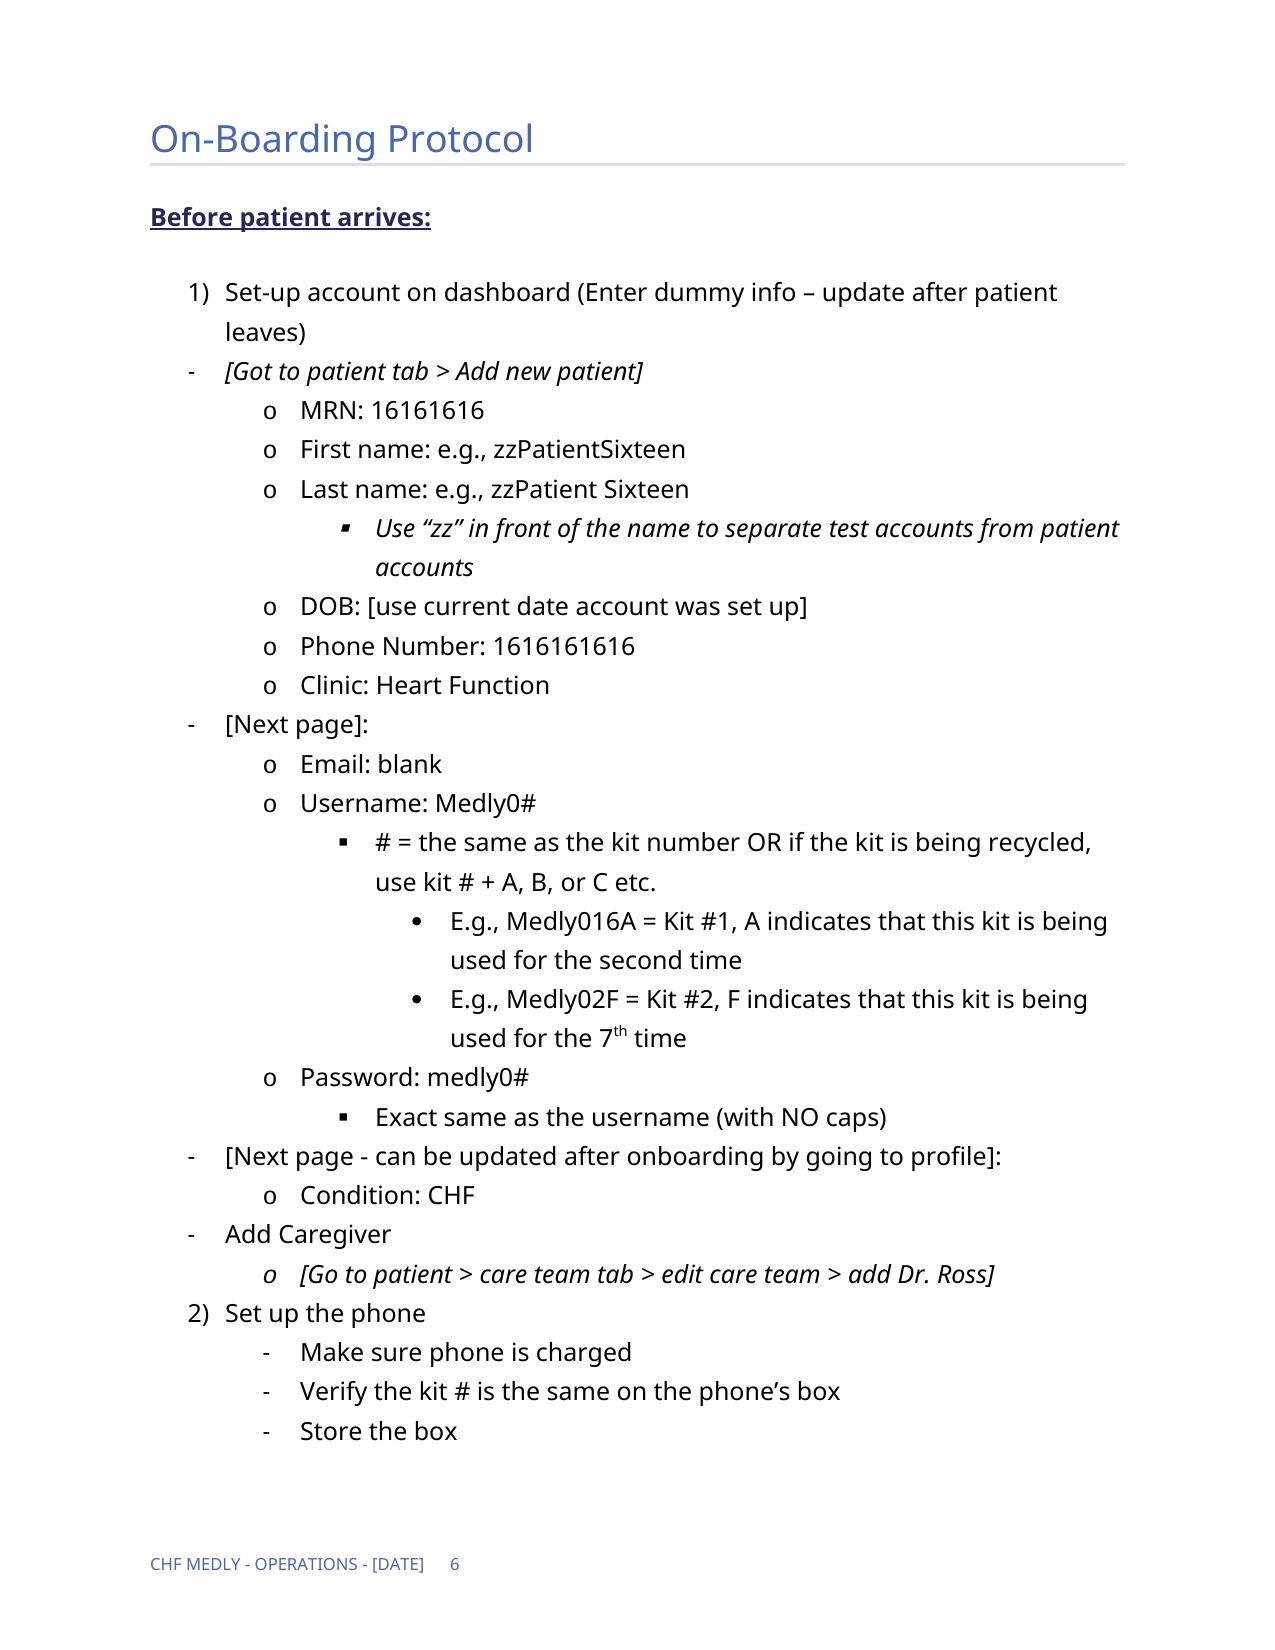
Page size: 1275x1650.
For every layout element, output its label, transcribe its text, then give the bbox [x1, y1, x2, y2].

list Clinic: Heart Function [262, 668, 1125, 702]
list Username: Medly0# [262, 786, 1125, 820]
list Use “zz” in front of the name to separate test accounts from patient accounts [337, 511, 1125, 584]
text Before patient arrives: [150, 199, 1125, 233]
list E.g., Medly016A = Kit #1, A indicates that this kit is being used for the second time [412, 903, 1125, 977]
list Verify the kit # is the same on the phone’s box [262, 1374, 1125, 1408]
list Password: medly0# [262, 1060, 1125, 1094]
list [Next page - can be updated after onboarding by going to profile]: [187, 1138, 1125, 1173]
list Set up the phone [187, 1296, 1125, 1330]
list Email: blank [262, 746, 1125, 781]
list Exact same as the username (with NO caps) [337, 1099, 1125, 1133]
list E.g., Medly02F = Kit #2, F indicates that this kit is being used for the 7th time [412, 982, 1125, 1055]
list Set-up account on dashboard (Enter dummy info – update after patient leaves) [187, 275, 1125, 348]
list Make sure phone is charged [262, 1335, 1125, 1369]
list Last name: e.g., zzPatient Sixteen [262, 471, 1125, 506]
list [Got to patient tab > Add new patient] [187, 353, 1125, 387]
list # = the same as the kit number OR if the kit is being recycled, use kit # + A, B, or C etc. [337, 825, 1125, 898]
list DOB: [use current date account was set up] [262, 589, 1125, 623]
list [Go to patient > care team tab > edit care team > add Dr. Ross] [262, 1256, 1125, 1291]
list Phone Number: 1616161616 [262, 628, 1125, 663]
list Store the box [262, 1413, 1125, 1447]
list First name: e.g., zzPatientSixteen [262, 432, 1125, 466]
list Condition: CHF [262, 1178, 1125, 1212]
list [Next page]: [187, 707, 1125, 741]
list MRN: 16161616 [262, 392, 1125, 427]
list Add Caregiver [187, 1217, 1125, 1251]
subtitle On-Boarding Protocol [150, 112, 1125, 163]
